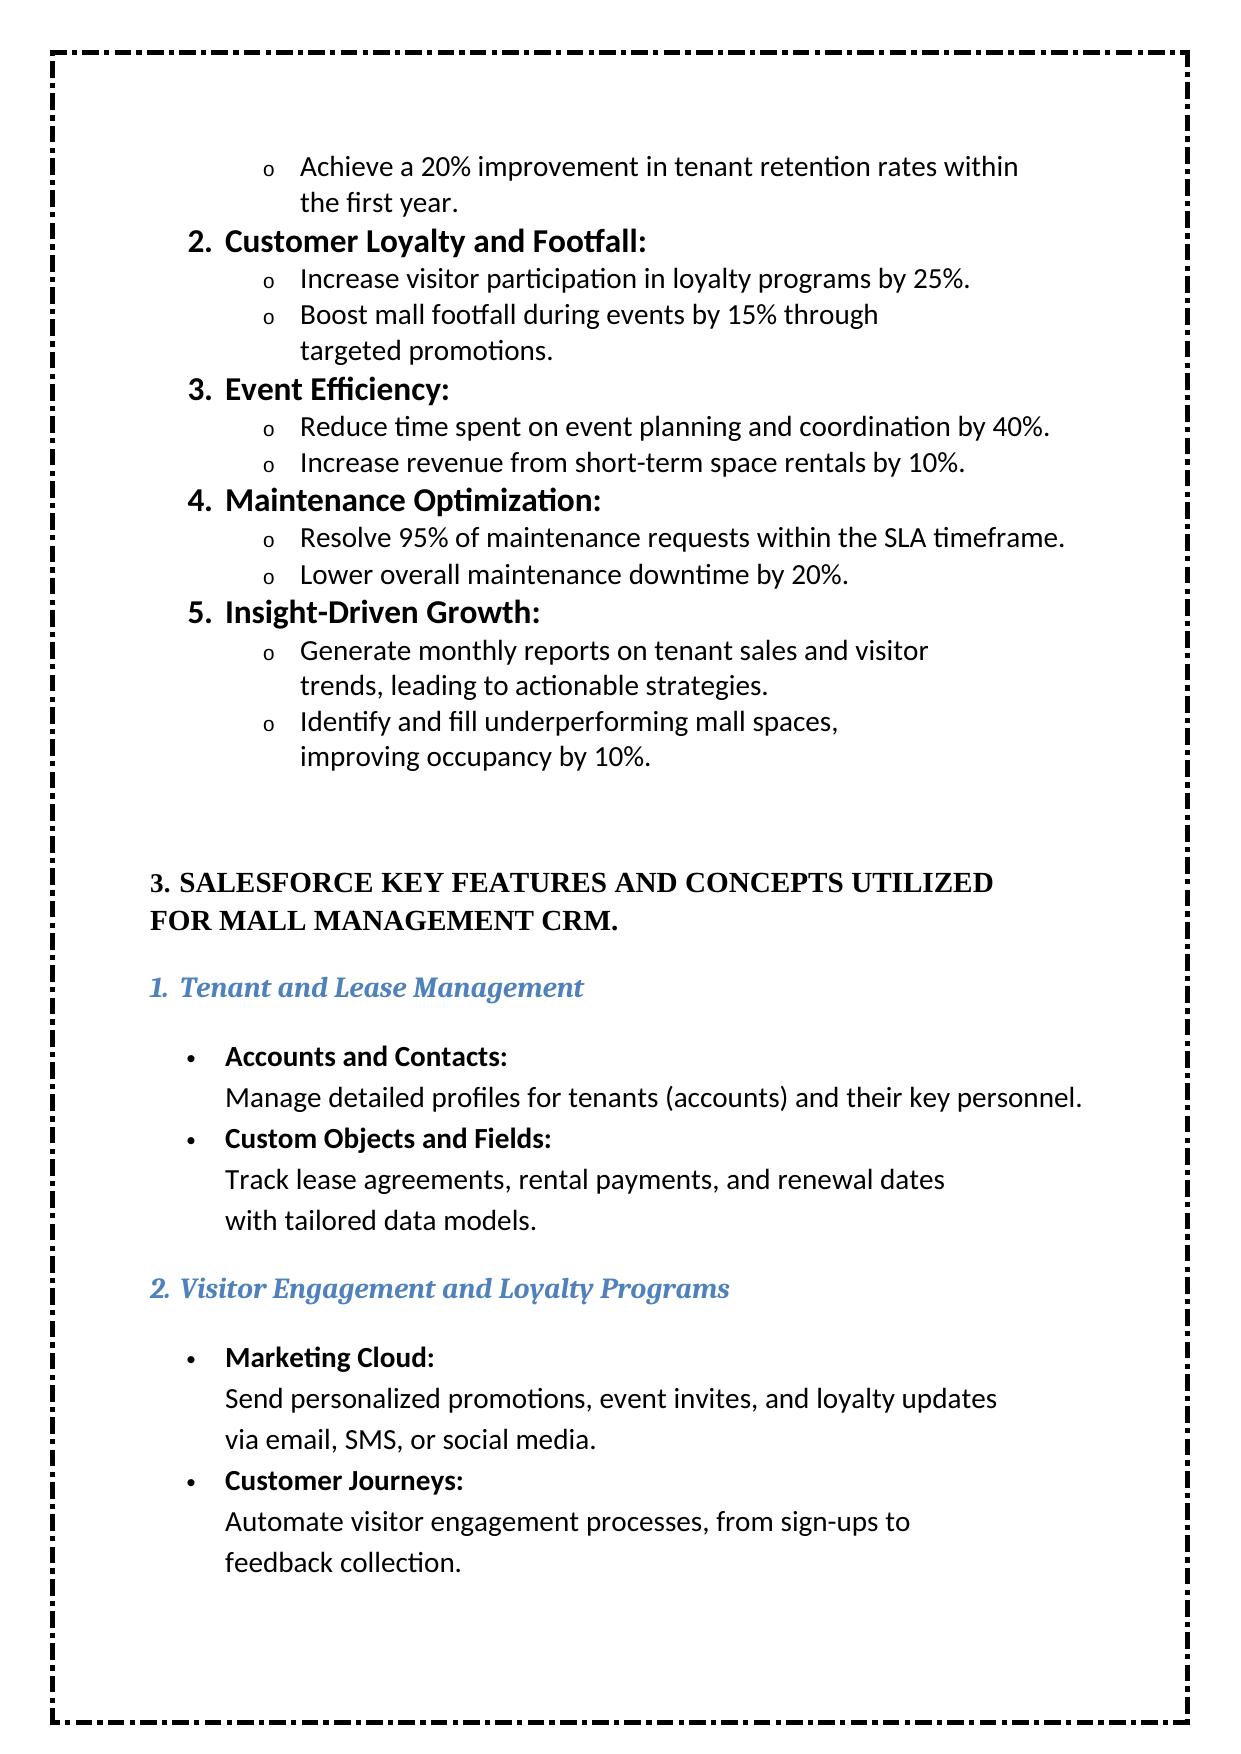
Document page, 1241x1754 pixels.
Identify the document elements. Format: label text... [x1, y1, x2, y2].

subtitle Event Efficiency: [187, 367, 1117, 408]
subtitle 3. SALESFORCE KEY FEATURES AND CONCEPTS UTILIZED FOR MALL MANAGEMENT CRM. [150, 866, 1058, 937]
list Achieve a 20% improvement in tenant retention rates within the first year. [262, 148, 1060, 219]
list Tenant and Lease Management [150, 971, 1117, 1004]
text Manage detailed profiles for tenants (accounts) and their key personnel. [225, 1079, 1117, 1115]
subtitle Maintenance Optimization: [187, 479, 1117, 520]
subtitle Customer Loyalty and Footfall: [187, 220, 1117, 261]
subtitle Customer Journeys: [187, 1462, 1117, 1498]
list Generate monthly reports on tenant sales and visitor trends, leading to actionable strategies. [262, 632, 1014, 703]
text Automate visitor engagement processes, from sign-ups to feedback collection. [225, 1503, 1022, 1580]
subtitle Insight-Driven Growth: [187, 591, 1117, 632]
subtitle Custom Objects and Fields: [187, 1120, 1117, 1156]
text Track lease agreements, rental payments, and renewal dates with tailored data models. [225, 1161, 1001, 1238]
list Increase revenue from short-term space rentals by 10%. [262, 444, 1117, 479]
subtitle Accounts and Contacts: [187, 1038, 1117, 1074]
list Visitor Engagement and Loyalty Programs [150, 1272, 1117, 1306]
subtitle Marketing Cloud: [187, 1339, 1117, 1375]
list Resolve 95% of maintenance requests within the SLA timeframe. [262, 520, 1117, 555]
list Boost mall footfall during events by 15% through targeted promotions. [262, 296, 984, 367]
list Increase visitor participation in loyalty programs by 25%. [262, 261, 1117, 296]
list Identify and fill underperforming mall spaces, improving occupancy by 10%. [262, 703, 961, 774]
text Send personalized promotions, event invites, and loyalty updates via email, SMS, or social media. [225, 1380, 1034, 1457]
list Lower overall maintenance downtime by 20%. [262, 556, 1117, 591]
list Reduce time spent on event planning and coordination by 40%. [262, 408, 1117, 444]
